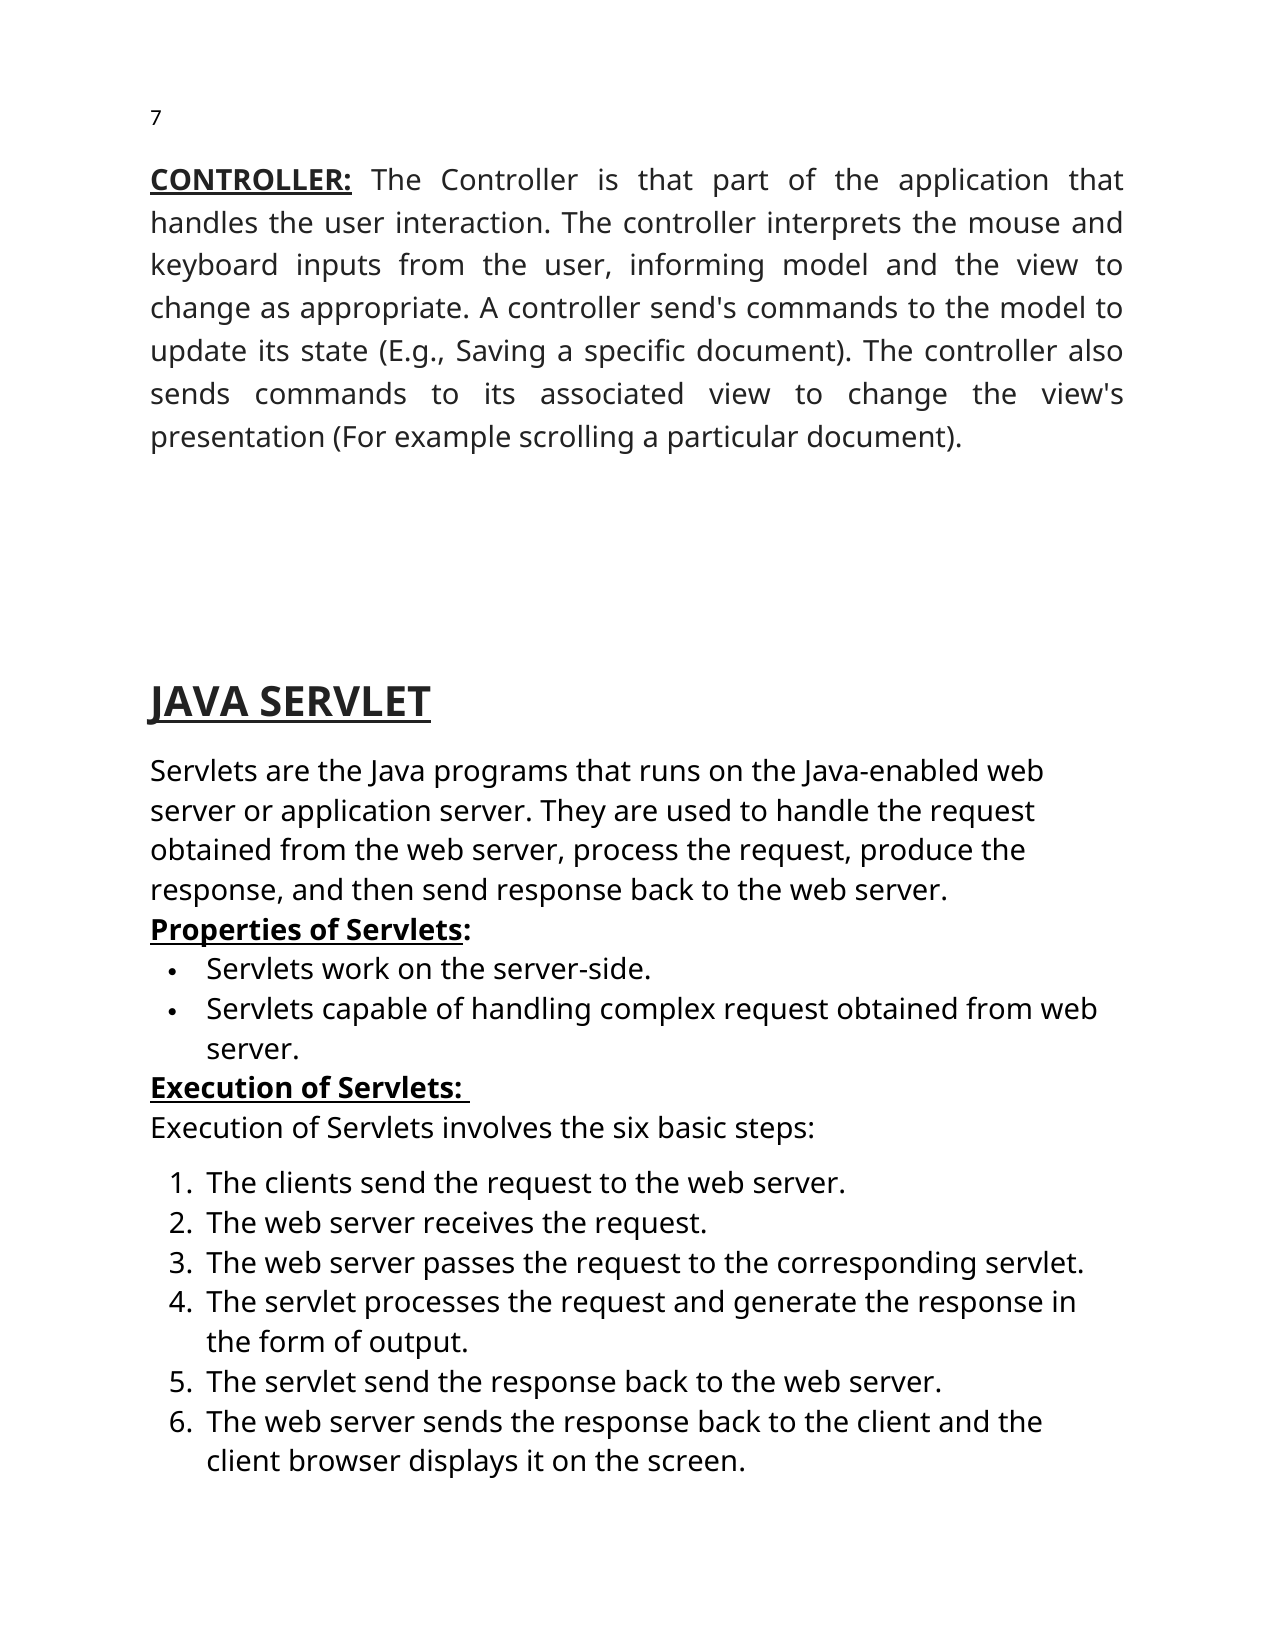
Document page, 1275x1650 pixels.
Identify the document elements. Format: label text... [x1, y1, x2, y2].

list The web server sends the response back to the client and the client browser displays it on the screen. [169, 1401, 1125, 1480]
text Execution of Servlets involves the six basic steps: [150, 1107, 1125, 1147]
list Servlets capable of handling complex request obtained from web server. [169, 988, 1125, 1068]
list The servlet send the response back to the web server. [169, 1361, 1125, 1401]
text Execution of Servlets: [150, 1068, 1125, 1107]
list The clients send the request to the web server. [169, 1163, 1125, 1202]
list Servlets work on the server-side. [169, 949, 1125, 988]
text Servlets are the Java programs that runs on the Java-enabled web server or application server. They are used to handle the request obtained from the web server, process the request, produce the response, and then send response back to the web server. Properties of Servlets: [150, 750, 1125, 949]
list The web server receives the request. [169, 1202, 1125, 1242]
text JAVA SERVLET [150, 672, 1125, 729]
list The servlet processes the request and generate the response in the form of output. [169, 1282, 1125, 1361]
text CONTROLLER: The Controller is that part of the application that handles the user interaction. The controller interprets the mouse and keyboard inputs from the user, informing model and the view to change as appropriate. A controller send's commands to the model to update its state (E.g., Saving a specific document). The controller also sends commands to its associated view to change the view's presentation (For example scrolling a particular document). [150, 159, 1125, 456]
list The web server passes the request to the corresponding servlet. [169, 1242, 1125, 1282]
